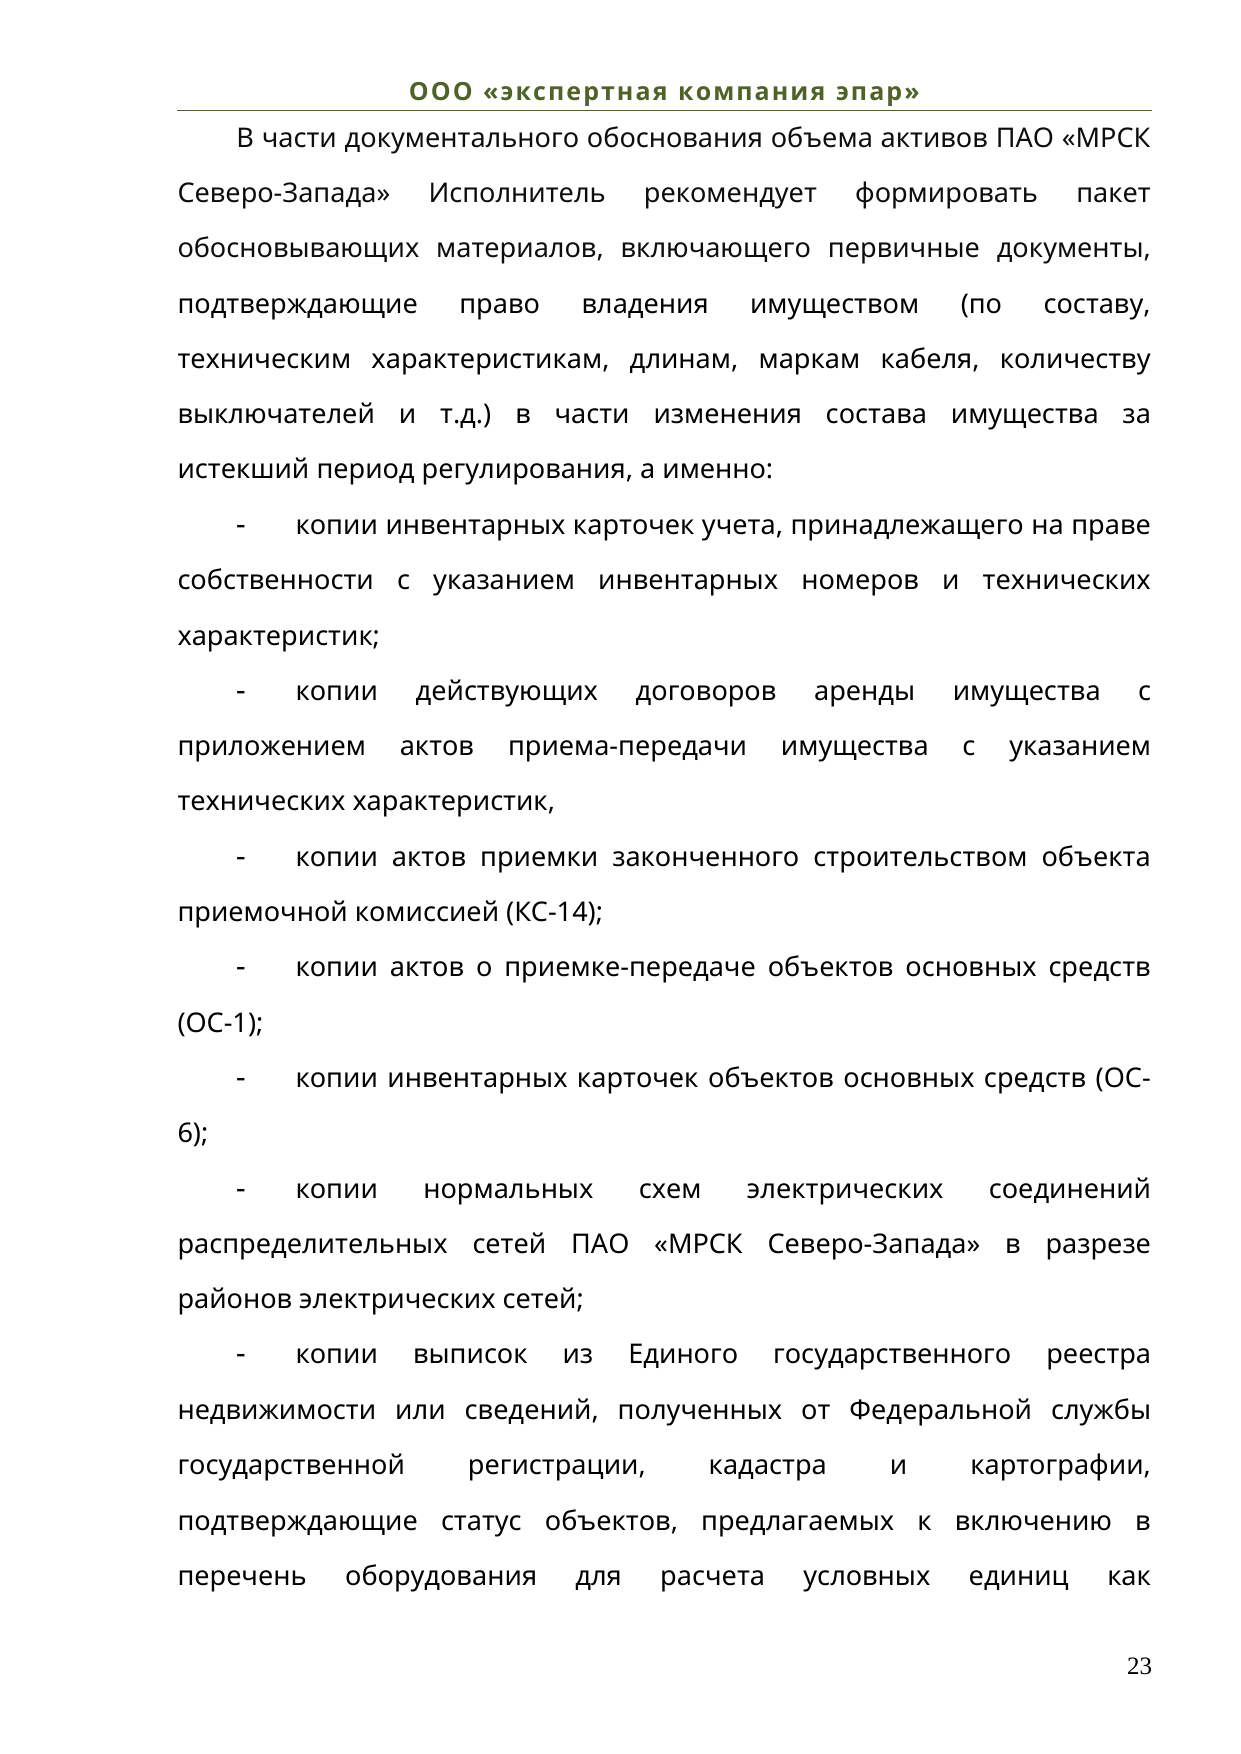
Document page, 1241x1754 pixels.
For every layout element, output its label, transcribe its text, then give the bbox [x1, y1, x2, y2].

list копии инвентарных карточек учета, принадлежащего на праве собственности с указанием инвентарных номеров и технических характеристик; [177, 505, 1152, 653]
text В части документального обоснования объема активов ПАО «МРСК Северо-Запада» Исполнитель рекомендует формировать пакет обосновывающих материалов, включающего первичные документы, подтверждающие право владения имуществом (по составу, техническим характеристикам, длинам, маркам кабеля, количеству выключателей и т.д.) в части изменения состава имущества за истекший период регулирования, а именно: [177, 118, 1152, 487]
list копии действующих договоров аренды имущества с приложением актов приема-передачи имущества с указанием технических характеристик, [177, 671, 1152, 819]
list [177, 1335, 1152, 1593]
list копии нормальных схем электрических соединений распределительных сетей ПАО «МРСК Северо-Запада» в разрезе районов электрических сетей; [177, 1169, 1152, 1317]
list копии инвентарных карточек объектов основных средств (ОС-6); [177, 1058, 1152, 1151]
list копии актов о приемке-передаче объектов основных средств (ОС-1); [177, 948, 1152, 1040]
list копии актов приемки законченного строительством объекта приемочной комиссией (КС-14); [177, 837, 1152, 929]
